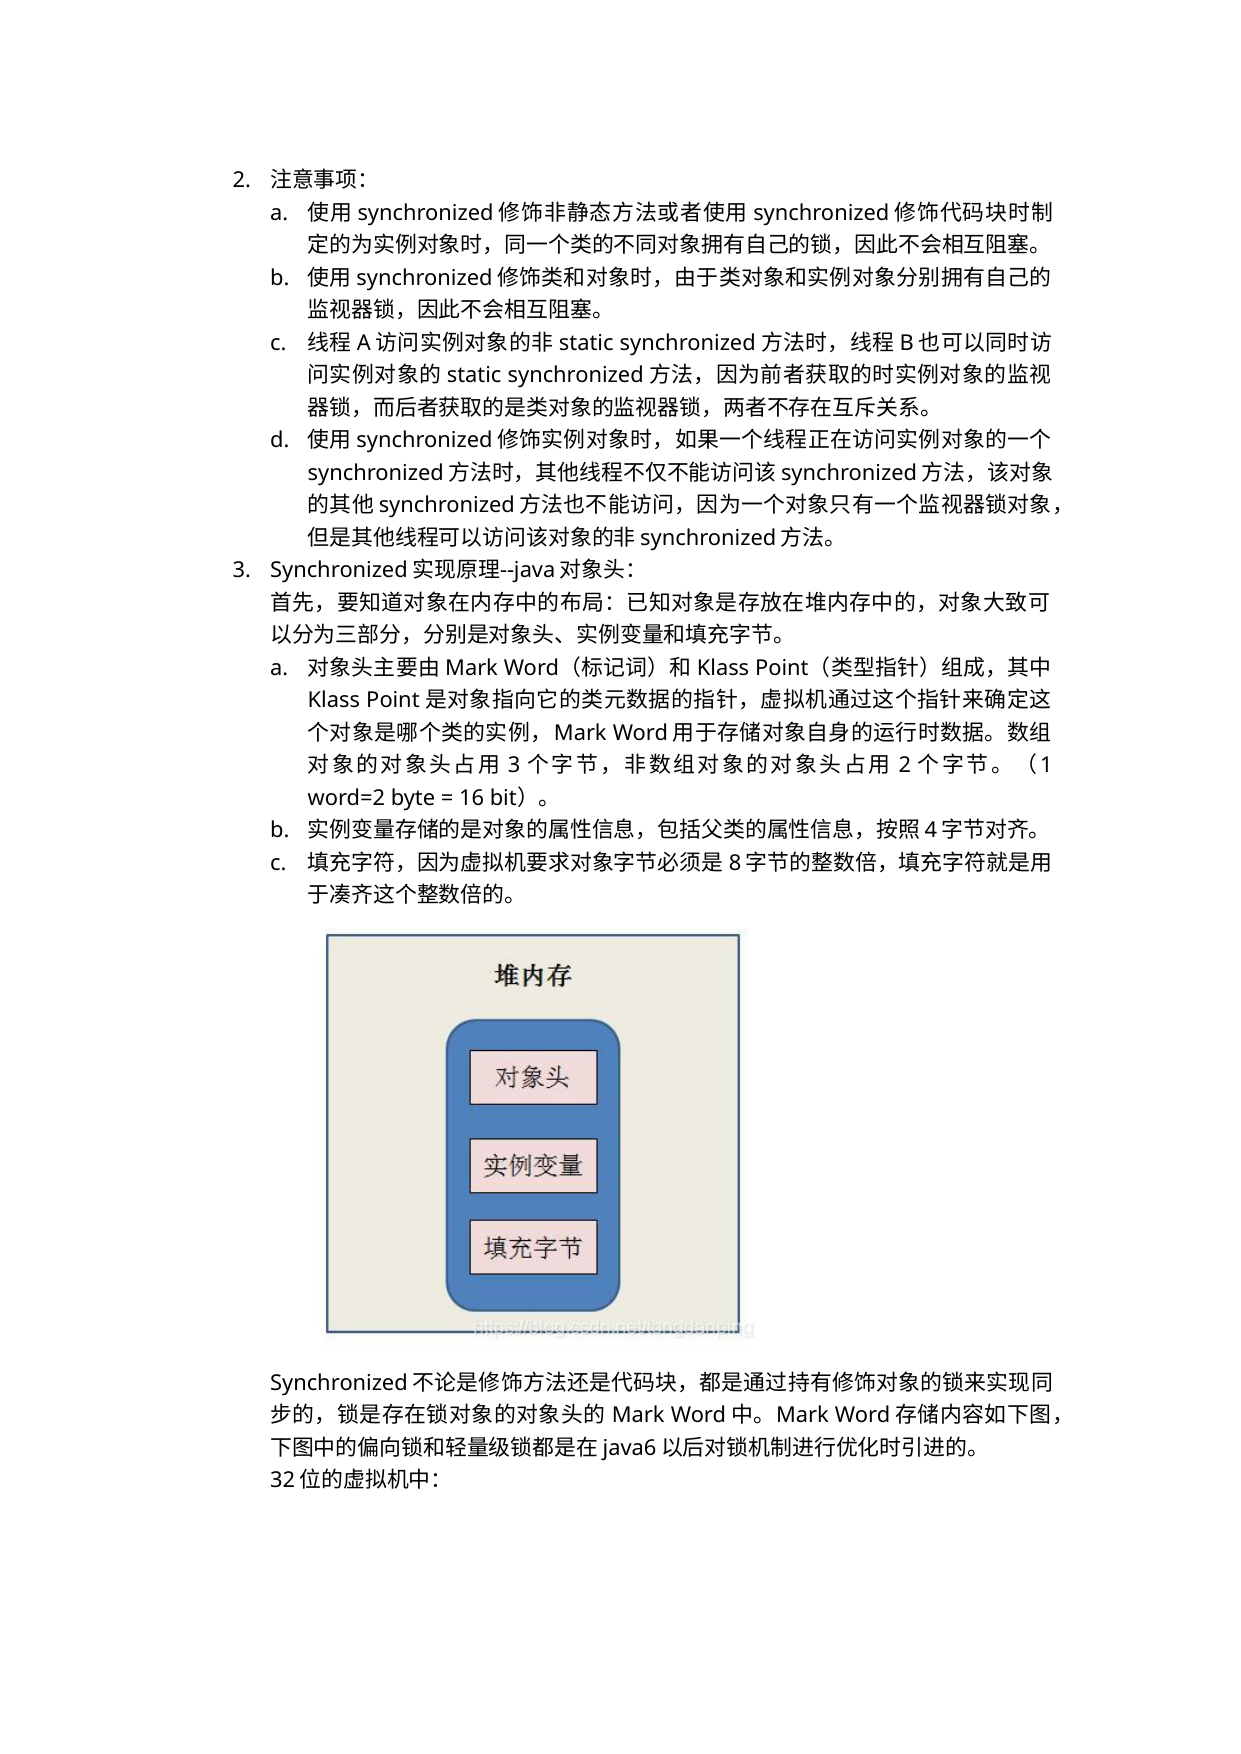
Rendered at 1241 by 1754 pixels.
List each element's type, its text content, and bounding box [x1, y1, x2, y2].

list 使用synchronized修饰实例对象时，如果一个线程正在访问实例对象的一个synchronized方法时，其他线程不仅不能访问该synchronized方法，该对象的其他synchronized方法也不能访问，因为一个对象只有一个监视器锁对象，但是其他线程可以访问该对象的非synchronized方法。 [270, 422, 1053, 552]
list 填充字符，因为虚拟机要求对象字节必须是8字节的整数倍，填充字符就是用于凑齐这个整数倍的。 [270, 844, 1053, 909]
list 使用synchronized修饰类和对象时，由于类对象和实例对象分别拥有自己的监视器锁，因此不会相互阻塞。 [270, 259, 1053, 324]
list 对象头主要由Mark Word（标记词）和Klass Point（类型指针）组成，其中Klass Point是对象指向它的类元数据的指针，虚拟机通过这个指针来确定这个对象是哪个类的实例，Mark Word用于存储对象自身的运行时数据。数组对象的对象头占用3个字节，非数组对象的对象头占用2个字节。（1 word=2 byte = 16 bit）。 [270, 649, 1053, 812]
text 32位的虚拟机中： [270, 1462, 1053, 1494]
list Synchronized实现原理--java对象头： [232, 552, 1053, 584]
list 注意事项： [232, 162, 1053, 194]
list 首先，要知道对象在内存中的布局：已知对象是存放在堆内存中的，对象大致可以分为三部分，分别是对象头、实例变量和填充字节。 [270, 584, 1053, 649]
list 使用synchronized修饰非静态方法或者使用synchronized修饰代码块时制定的为实例对象时，同一个类的不同对象拥有自己的锁，因此不会相互阻塞。 [270, 194, 1053, 259]
list 实例变量存储的是对象的属性信息，包括父类的属性信息，按照4字节对齐。 [270, 812, 1053, 844]
picture [307, 909, 764, 1350]
text Synchronized不论是修饰方法还是代码块，都是通过持有修饰对象的锁来实现同步的，锁是存在锁对象的对象头的Mark Word中。Mark Word存储内容如下图，下图中的偏向锁和轻量级锁都是在java6以后对锁机制进行优化时引进的。 [270, 1364, 1053, 1462]
list 线程A访问实例对象的非static synchronized方法时，线程B也可以同时访问实例对象的static synchronized方法，因为前者获取的时实例对象的监视器锁，而后者获取的是类对象的监视器锁，两者不存在互斥关系。 [270, 324, 1053, 422]
